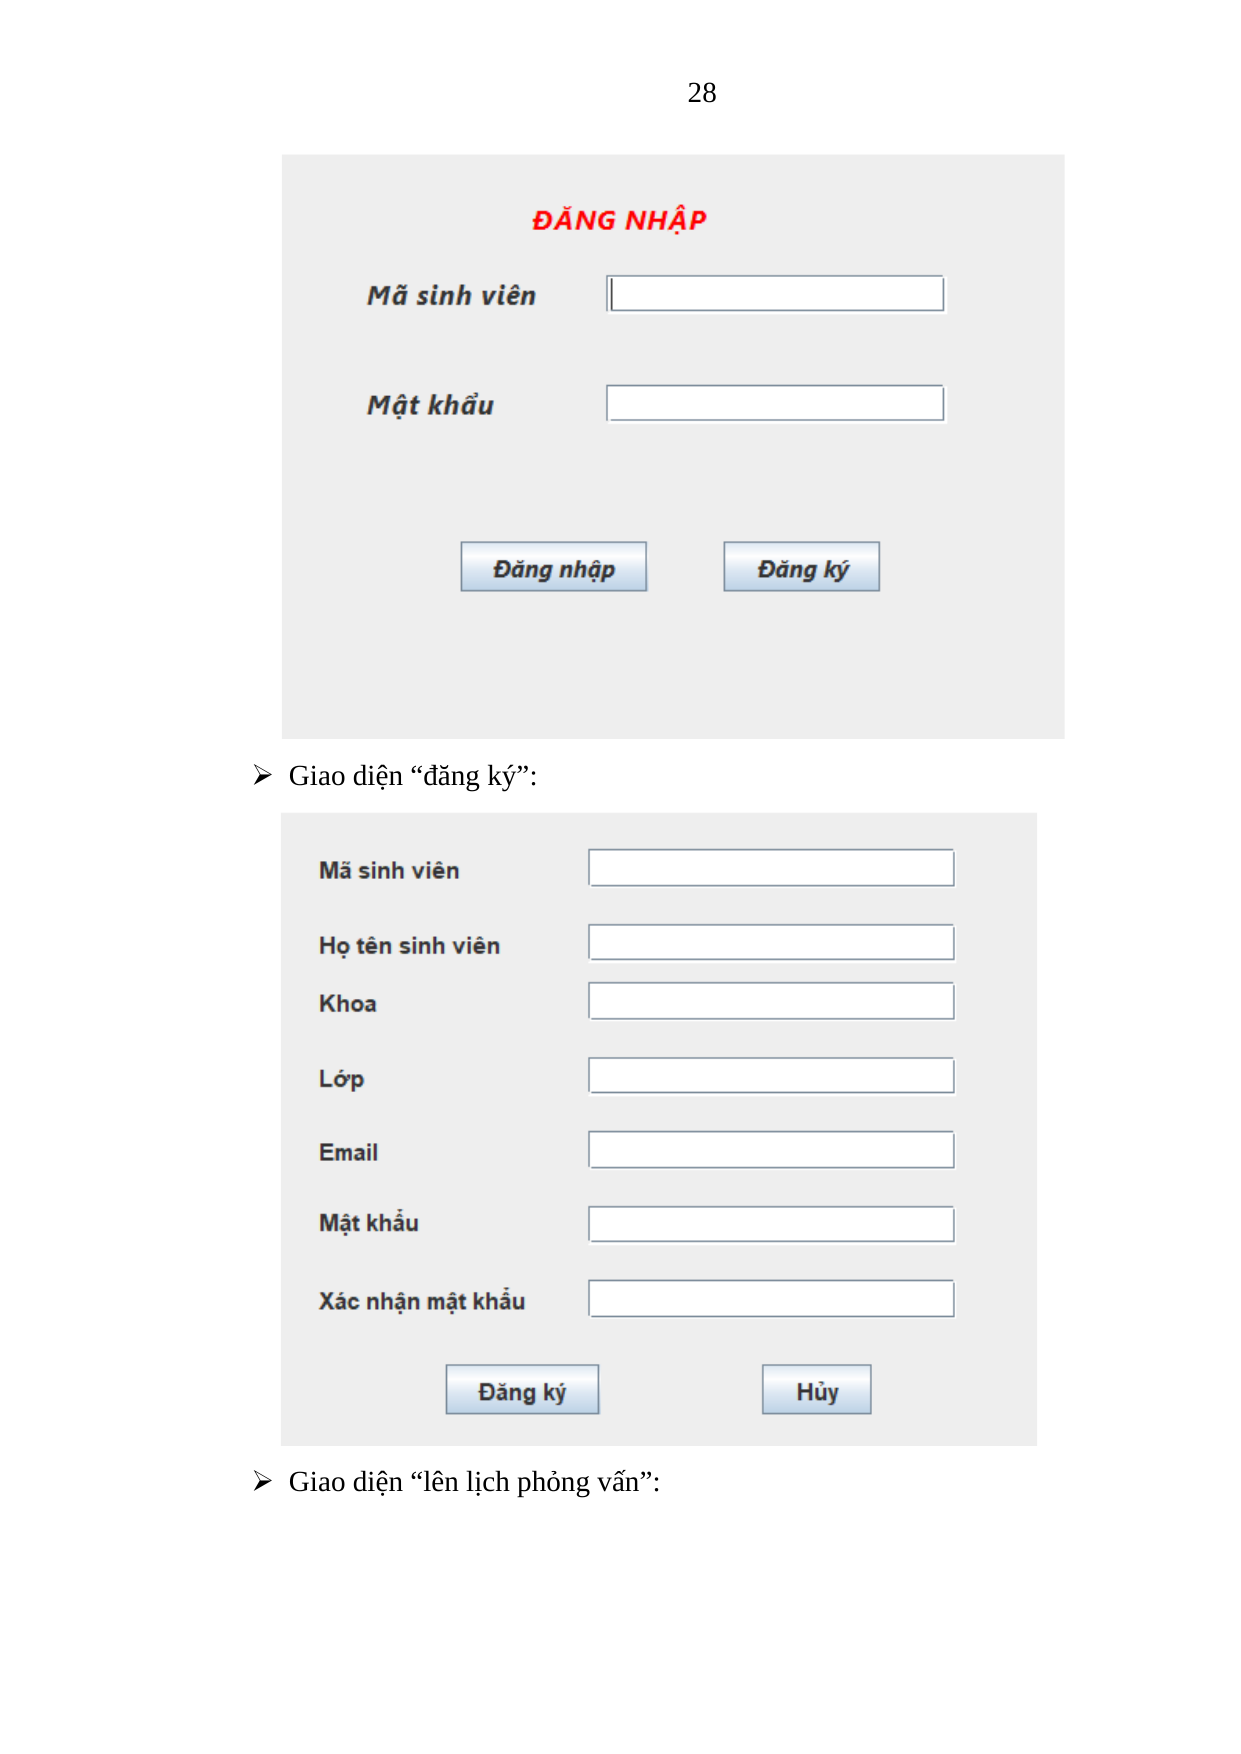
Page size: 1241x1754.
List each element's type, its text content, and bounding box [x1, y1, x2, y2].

picture [280, 810, 1038, 1446]
picture [281, 147, 1065, 739]
list Giao diện “đăng ký”: [251, 758, 1122, 791]
list Giao diện “lên lịch phỏng vấn”: [251, 1464, 1122, 1498]
